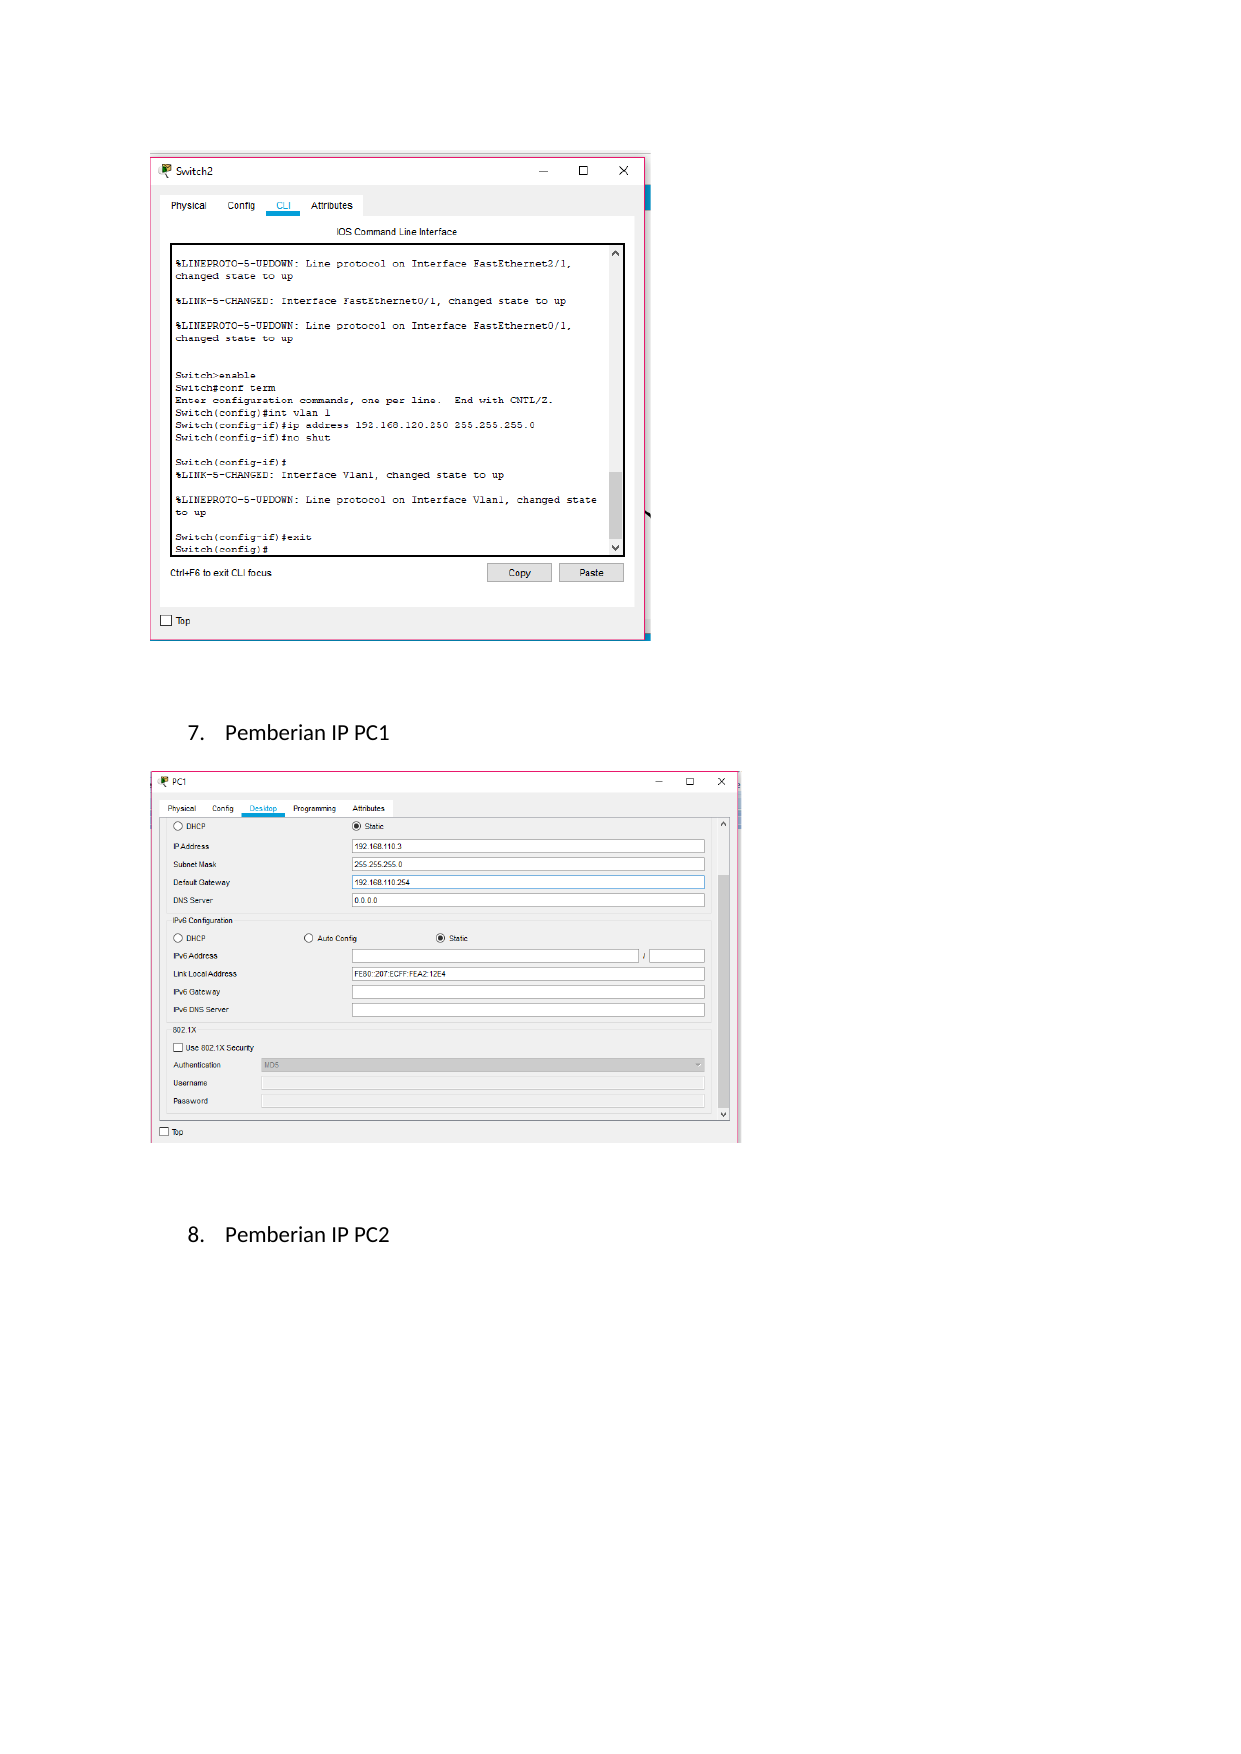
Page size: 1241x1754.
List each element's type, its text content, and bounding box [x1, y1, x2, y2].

list Pemberian IP PC1 [187, 718, 1090, 747]
picture [150, 771, 742, 1143]
list Pemberian IP PC2 [187, 1221, 1090, 1248]
picture [150, 150, 651, 639]
